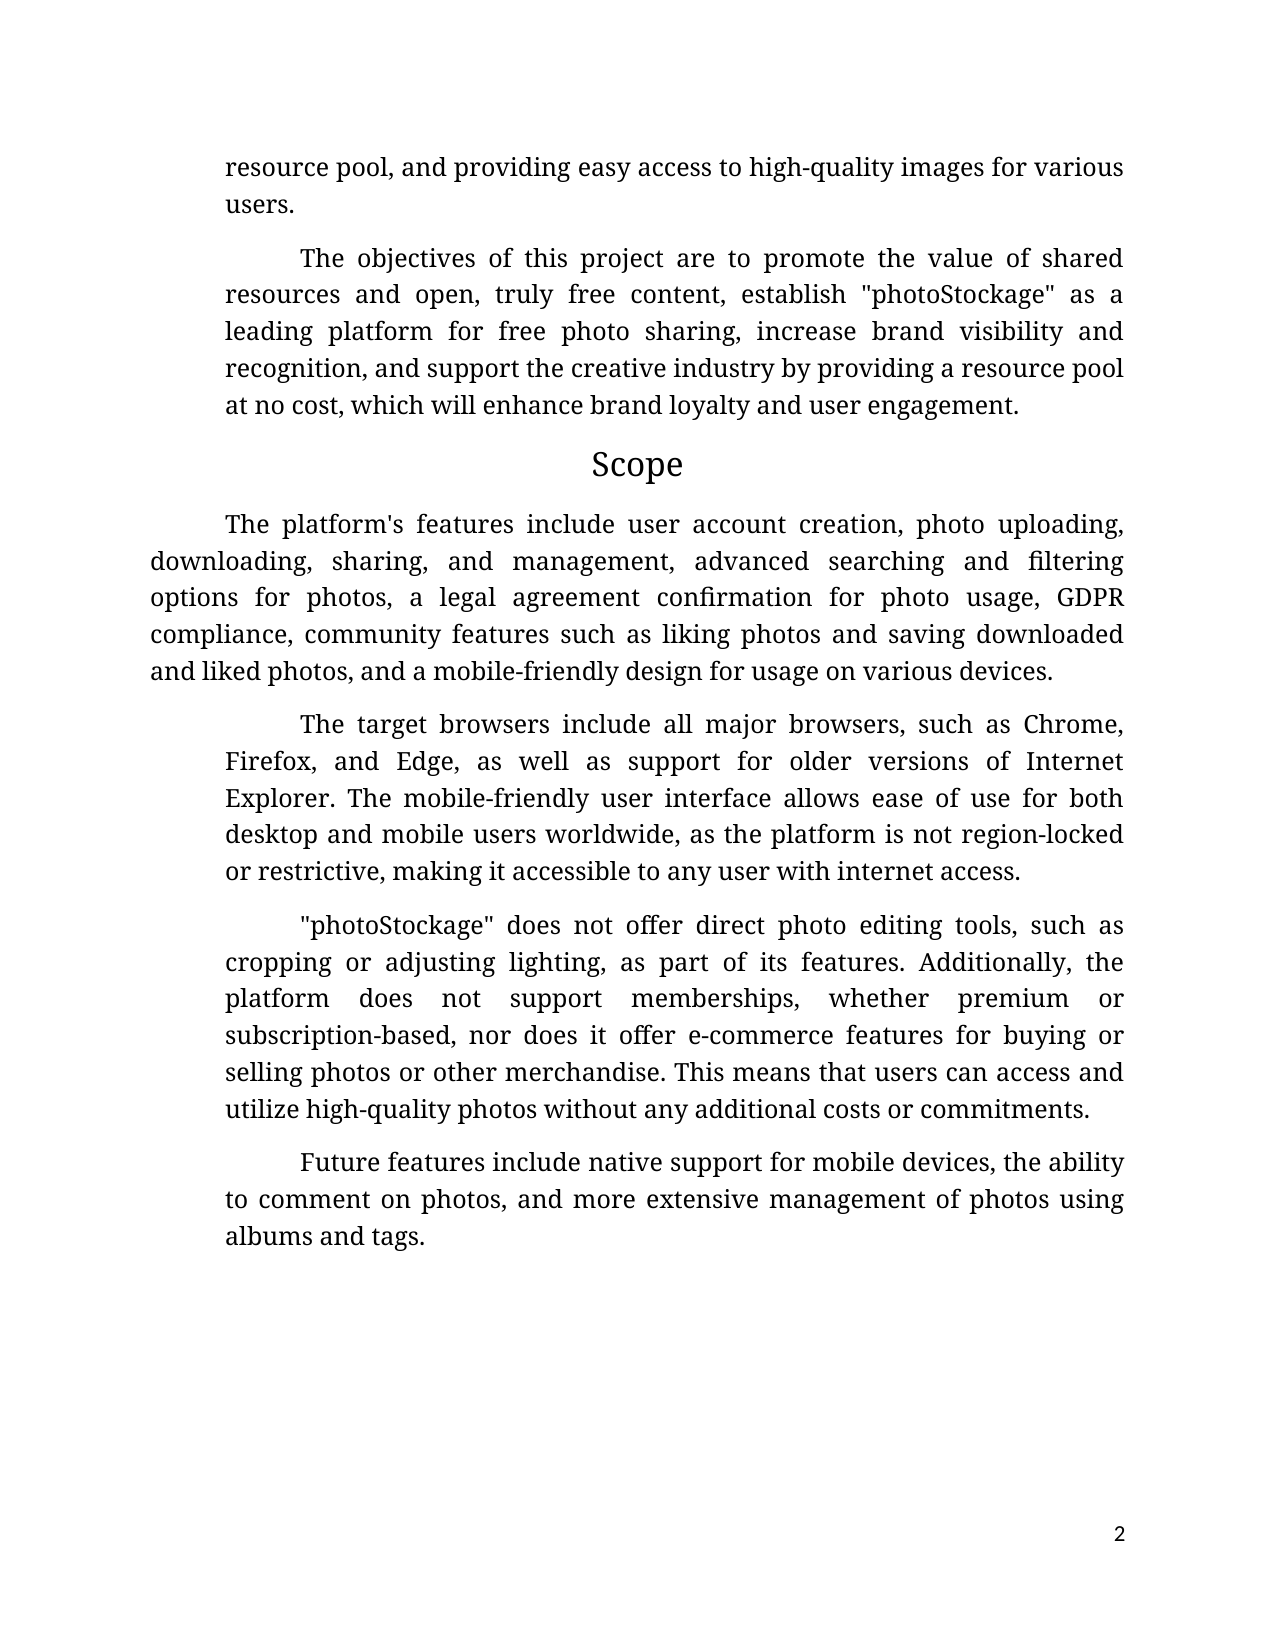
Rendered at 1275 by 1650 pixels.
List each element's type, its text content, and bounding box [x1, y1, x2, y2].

text The platform's features include user account creation, photo uploading, downloading, sharing, and management, advanced searching and filtering options for photos, a legal agreement confirmation for photo usage, GDPR compliance, community features such as liking photos and saving downloaded and liked photos, and a mobile-friendly design for usage on various devices. [150, 506, 1125, 687]
text The target browsers include all major browsers, such as Chrome, Firefox, and Edge, as well as support for older versions of Internet Explorer. The mobile-friendly user interface allows ease of use for both desktop and mobile users worldwide, as the platform is not region-locked or restrictive, making it accessible to any user with internet access. [225, 707, 1125, 888]
text The objectives of this project are to promote the value of shared resources and open, truly free content, establish "photoStockage" as a leading platform for free photo sharing, increase brand visibility and recognition, and support the creative industry by providing a resource pool at no cost, which will enhance brand loyalty and user engagement. [225, 240, 1125, 421]
text Scope [150, 441, 1125, 486]
text Future features include native support for mobile devices, the ability to comment on photos, and more extensive management of photos using albums and tags. [225, 1145, 1125, 1252]
text "photoStockage" does not offer direct photo editing tools, such as cropping or adjusting lighting, as part of its features. Additionally, the platform does not support memberships, whether premium or subscription-based, nor does it offer e-commerce features for buying or selling photos or other merchandise. This means that users can access and utilize high-quality photos without any additional costs or commitments. [225, 907, 1125, 1125]
